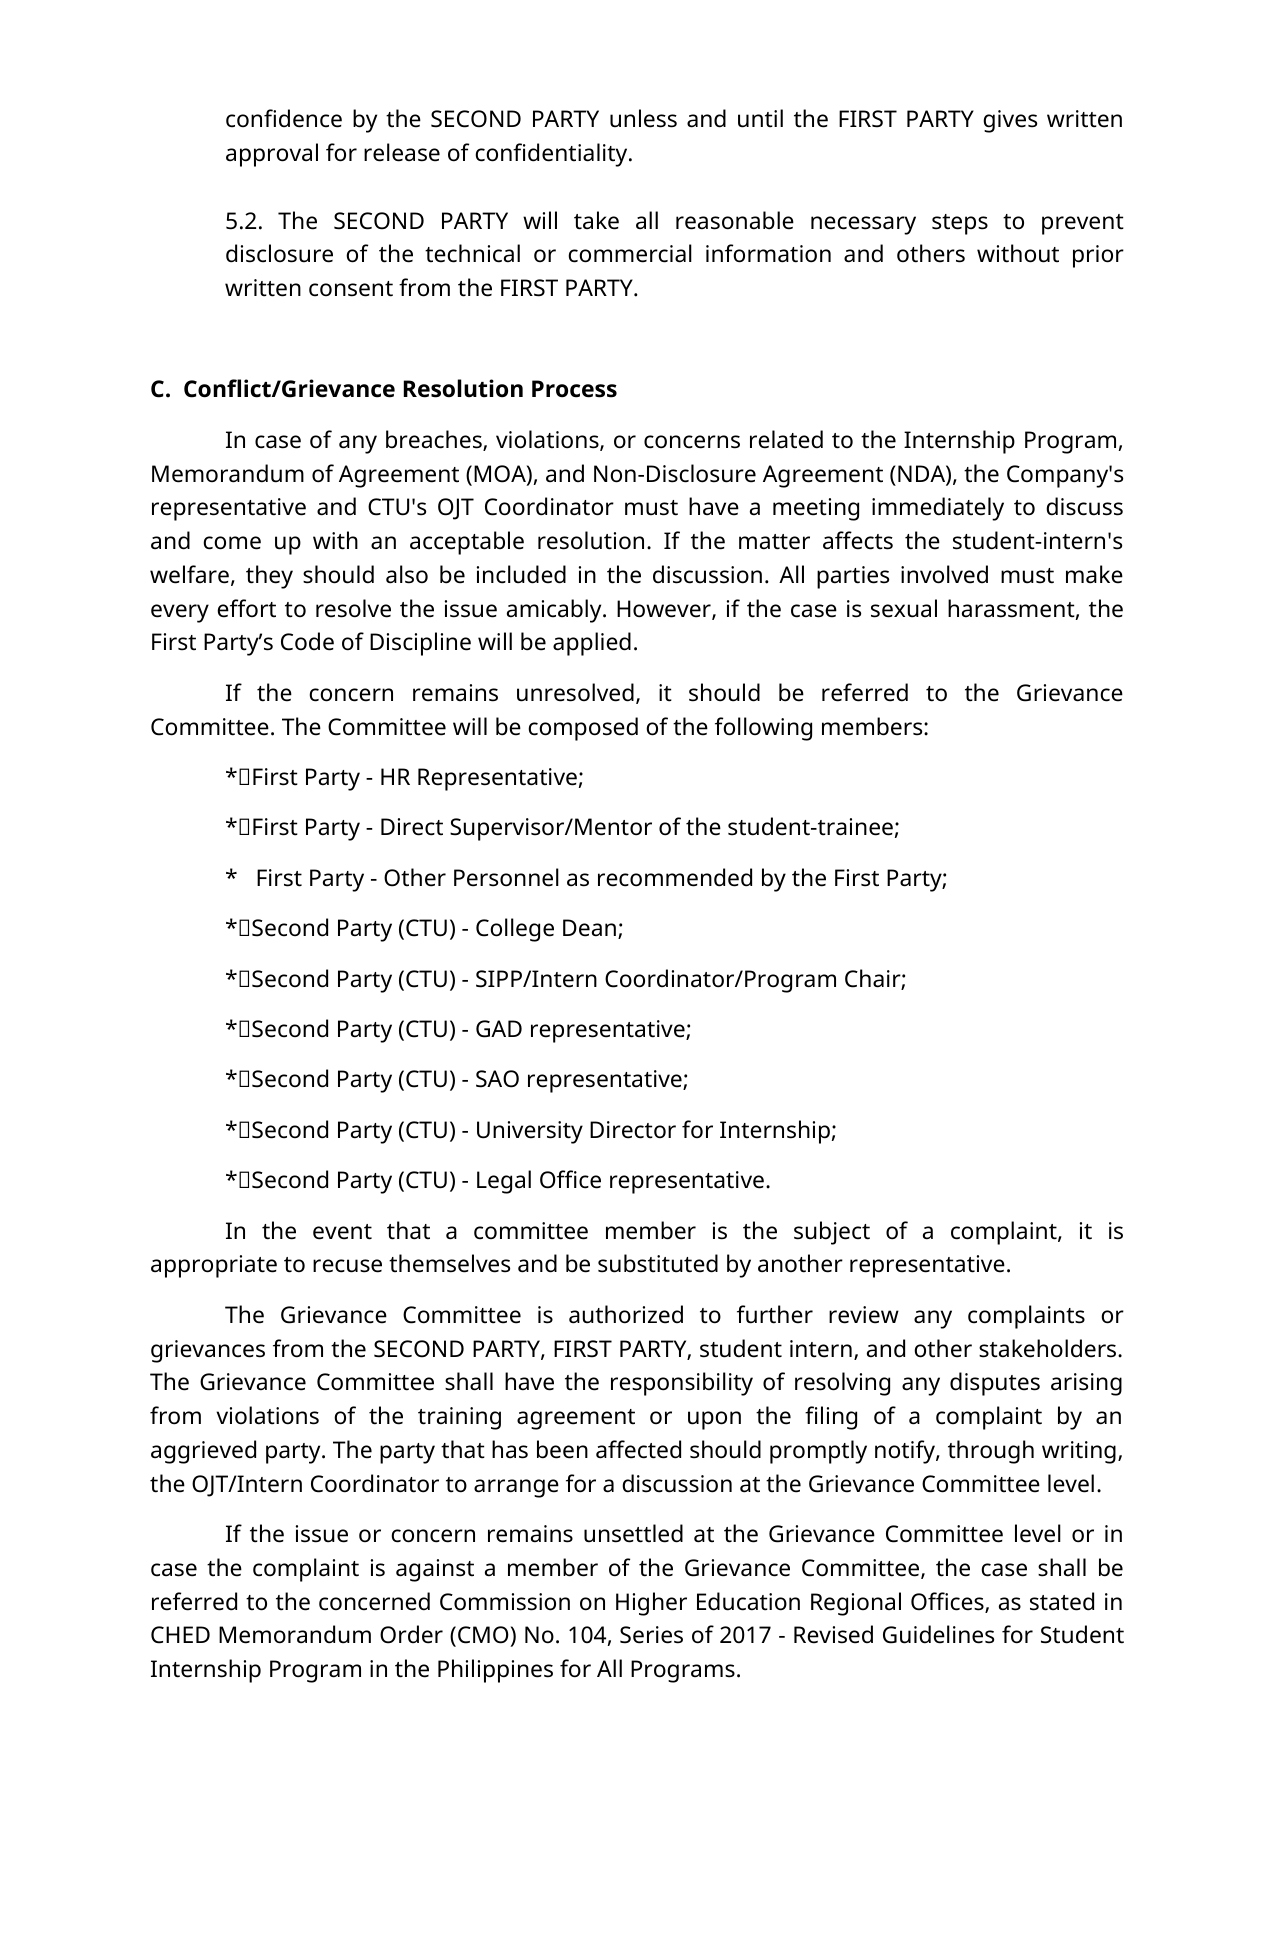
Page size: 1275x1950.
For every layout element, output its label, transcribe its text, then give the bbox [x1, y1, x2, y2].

text *Second Party (CTU) - University Director for Internship; [150, 1114, 1125, 1145]
text *First Party - HR Representative; [150, 761, 1125, 792]
text The Grievance Committee is authorized to further review any complaints or grievances from the SECOND PARTY, FIRST PARTY, student intern, and other stakeholders. The Grievance Committee shall have the responsibility of resolving any disputes arising from violations of the training agreement or upon the filing of a complaint by an aggrieved party. The party that has been affected should promptly notify, through writing, the OJT/Intern Coordinator to arrange for a discussion at the Grievance Committee level. [150, 1299, 1125, 1499]
text *First Party - Direct Supervisor/Mentor of the student-trainee; [150, 811, 1125, 842]
text *Second Party (CTU) - Legal Office representative. [150, 1164, 1125, 1195]
text * First Party - Other Personnel as recommended by the First Party; [150, 862, 1125, 893]
text *Second Party (CTU) - SAO representative; [150, 1063, 1125, 1094]
text *Second Party (CTU) - GAD representative; [150, 1013, 1125, 1044]
text In case of any breaches, violations, or concerns related to the Internship Program, Memorandum of Agreement (MOA), and Non-Disclosure Agreement (NDA), the Company's representative and CTU's OJT Coordinator must have a meeting immediately to discuss and come up with an acceptable resolution. If the matter affects the student-intern's welfare, they should also be included in the discussion. All parties involved must make every effort to resolve the issue amicably. However, if the case is sexual harassment, the First Party’s Code of Discipline will be applied. [150, 424, 1125, 657]
list Conflict/Grievance Resolution Process [150, 373, 1125, 404]
text 5.2. The SECOND PARTY will take all reasonable necessary steps to prevent disclosure of the technical or commercial information and others without prior written consent from the FIRST PARTY. [225, 204, 1125, 303]
text In the event that a committee member is the subject of a complaint, it is appropriate to recuse themselves and be substituted by another representative. [150, 1214, 1125, 1279]
text If the issue or concern remains unsettled at the Grievance Committee level or in case the complaint is against a member of the Grievance Committee, the case shall be referred to the concerned Commission on Higher Education Regional Offices, as stated in CHED Memorandum Order (CMO) No. 104, Series of 2017 - Revised Guidelines for Student Internship Program in the Philippines for All Programs. [150, 1518, 1125, 1684]
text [225, 103, 1125, 168]
text *Second Party (CTU) - SIPP/Intern Coordinator/Program Chair; [150, 962, 1125, 994]
text If the concern remains unresolved, it should be referred to the Grievance Committee. The Committee will be composed of the following members: [150, 677, 1125, 742]
text *Second Party (CTU) - College Dean; [150, 912, 1125, 943]
